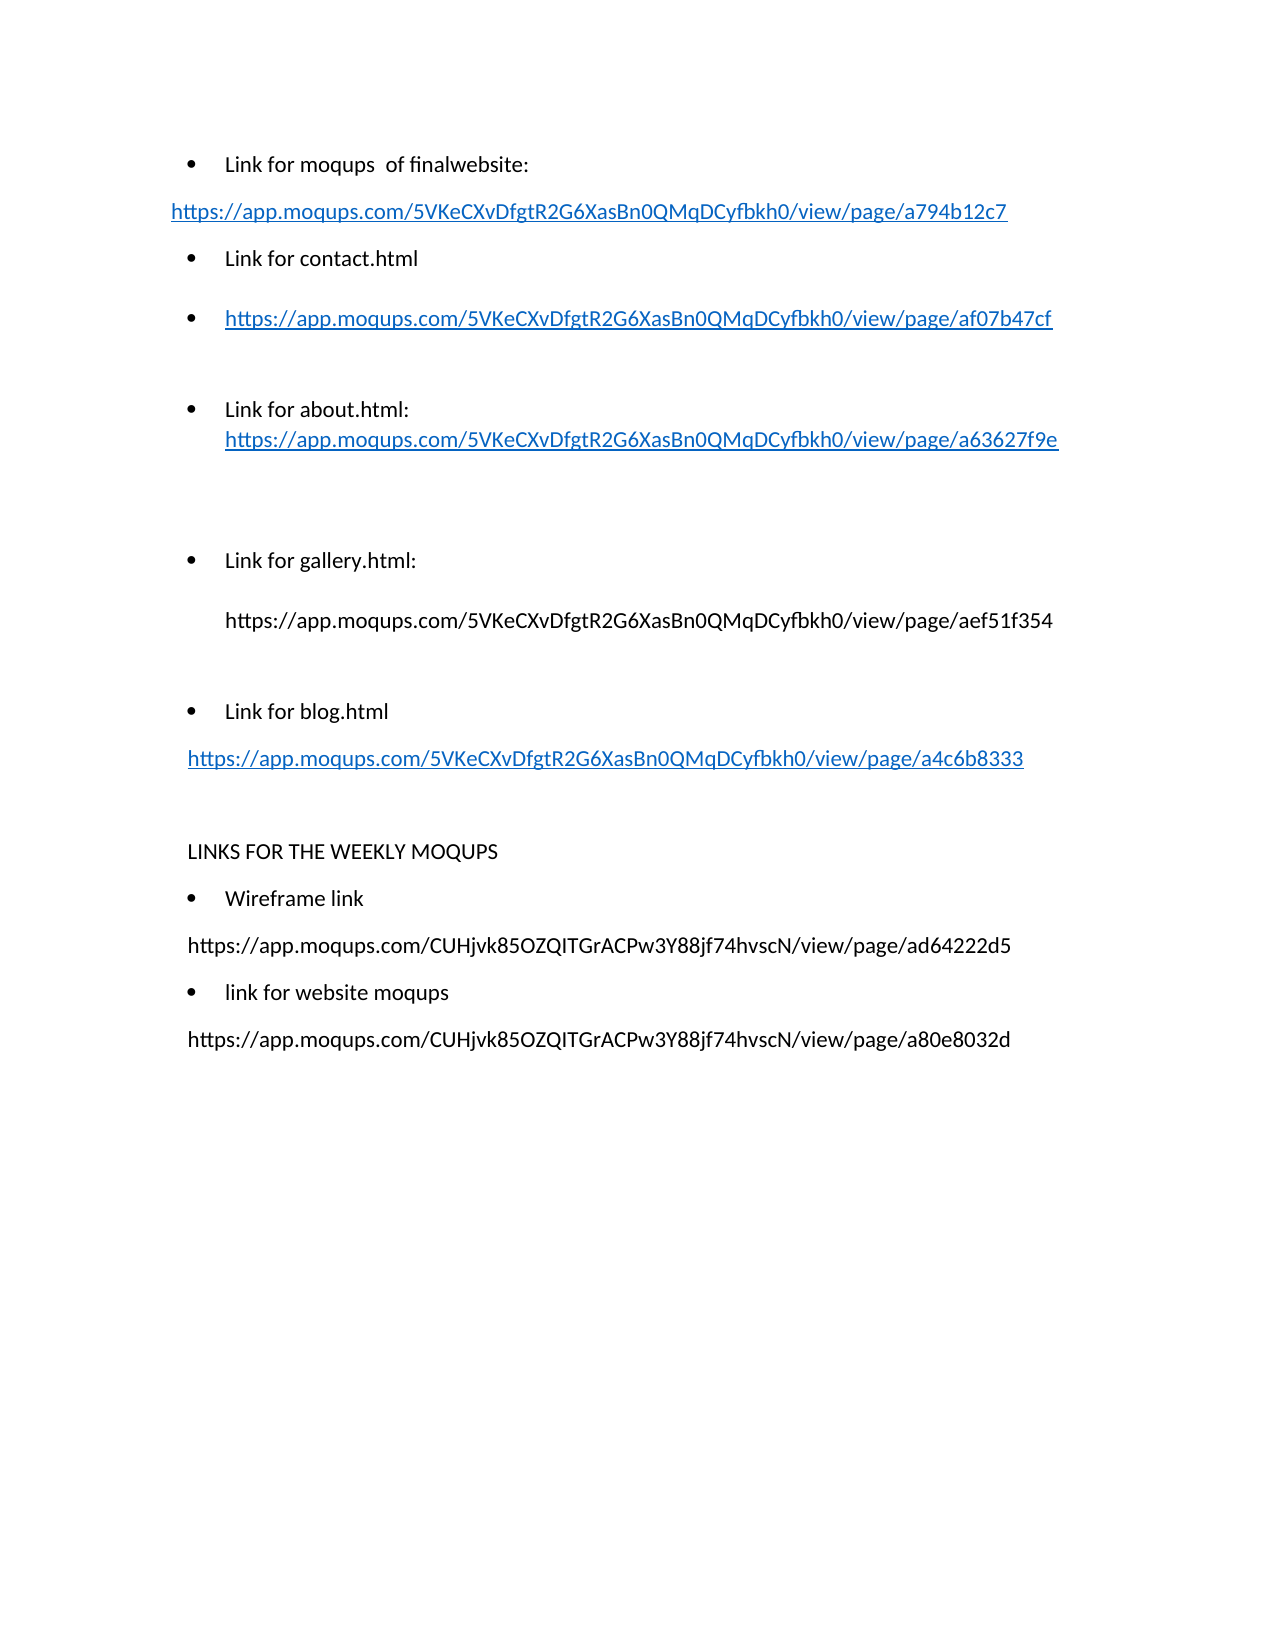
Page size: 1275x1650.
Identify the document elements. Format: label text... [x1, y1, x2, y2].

text https://app.moqups.com/CUHjvk85OZQITGrACPw3Y88jf74hvscN/view/page/ad64222d5 [187, 931, 1125, 959]
text https://app.moqups.com/CUHjvk85OZQITGrACPw3Y88jf74hvscN/view/page/a80e8032d [187, 1025, 1125, 1053]
list Link for about.html: [187, 395, 1125, 423]
list https://app.moqups.com/5VKeCXvDfgtR2G6XasBn0QMqDCyfbkh0/view/page/a63627f9e [225, 425, 1125, 453]
list Wireframe link [187, 884, 1125, 912]
list Link for gallery.html: [187, 546, 1125, 574]
text https://app.moqups.com/5VKeCXvDfgtR2G6XasBn0QMqDCyfbkh0/view/page/a794b12c7 [150, 197, 1125, 225]
list https://app.moqups.com/5VKeCXvDfgtR2G6XasBn0QMqDCyfbkh0/view/page/af07b47cf [187, 304, 1125, 332]
list Link for contact.html [187, 244, 1125, 272]
text LINKS FOR THE WEEKLY MOQUPS [187, 837, 1125, 866]
text https://app.moqups.com/5VKeCXvDfgtR2G6XasBn0QMqDCyfbkh0/view/page/a4c6b8333 [187, 744, 1125, 772]
list link for website moqups [187, 978, 1125, 1006]
list Link for moqups of finalwebsite: [187, 150, 1125, 178]
list https://app.moqups.com/5VKeCXvDfgtR2G6XasBn0QMqDCyfbkh0/view/page/aef51f354 [225, 606, 1125, 634]
list Link for blog.html [187, 697, 1125, 725]
